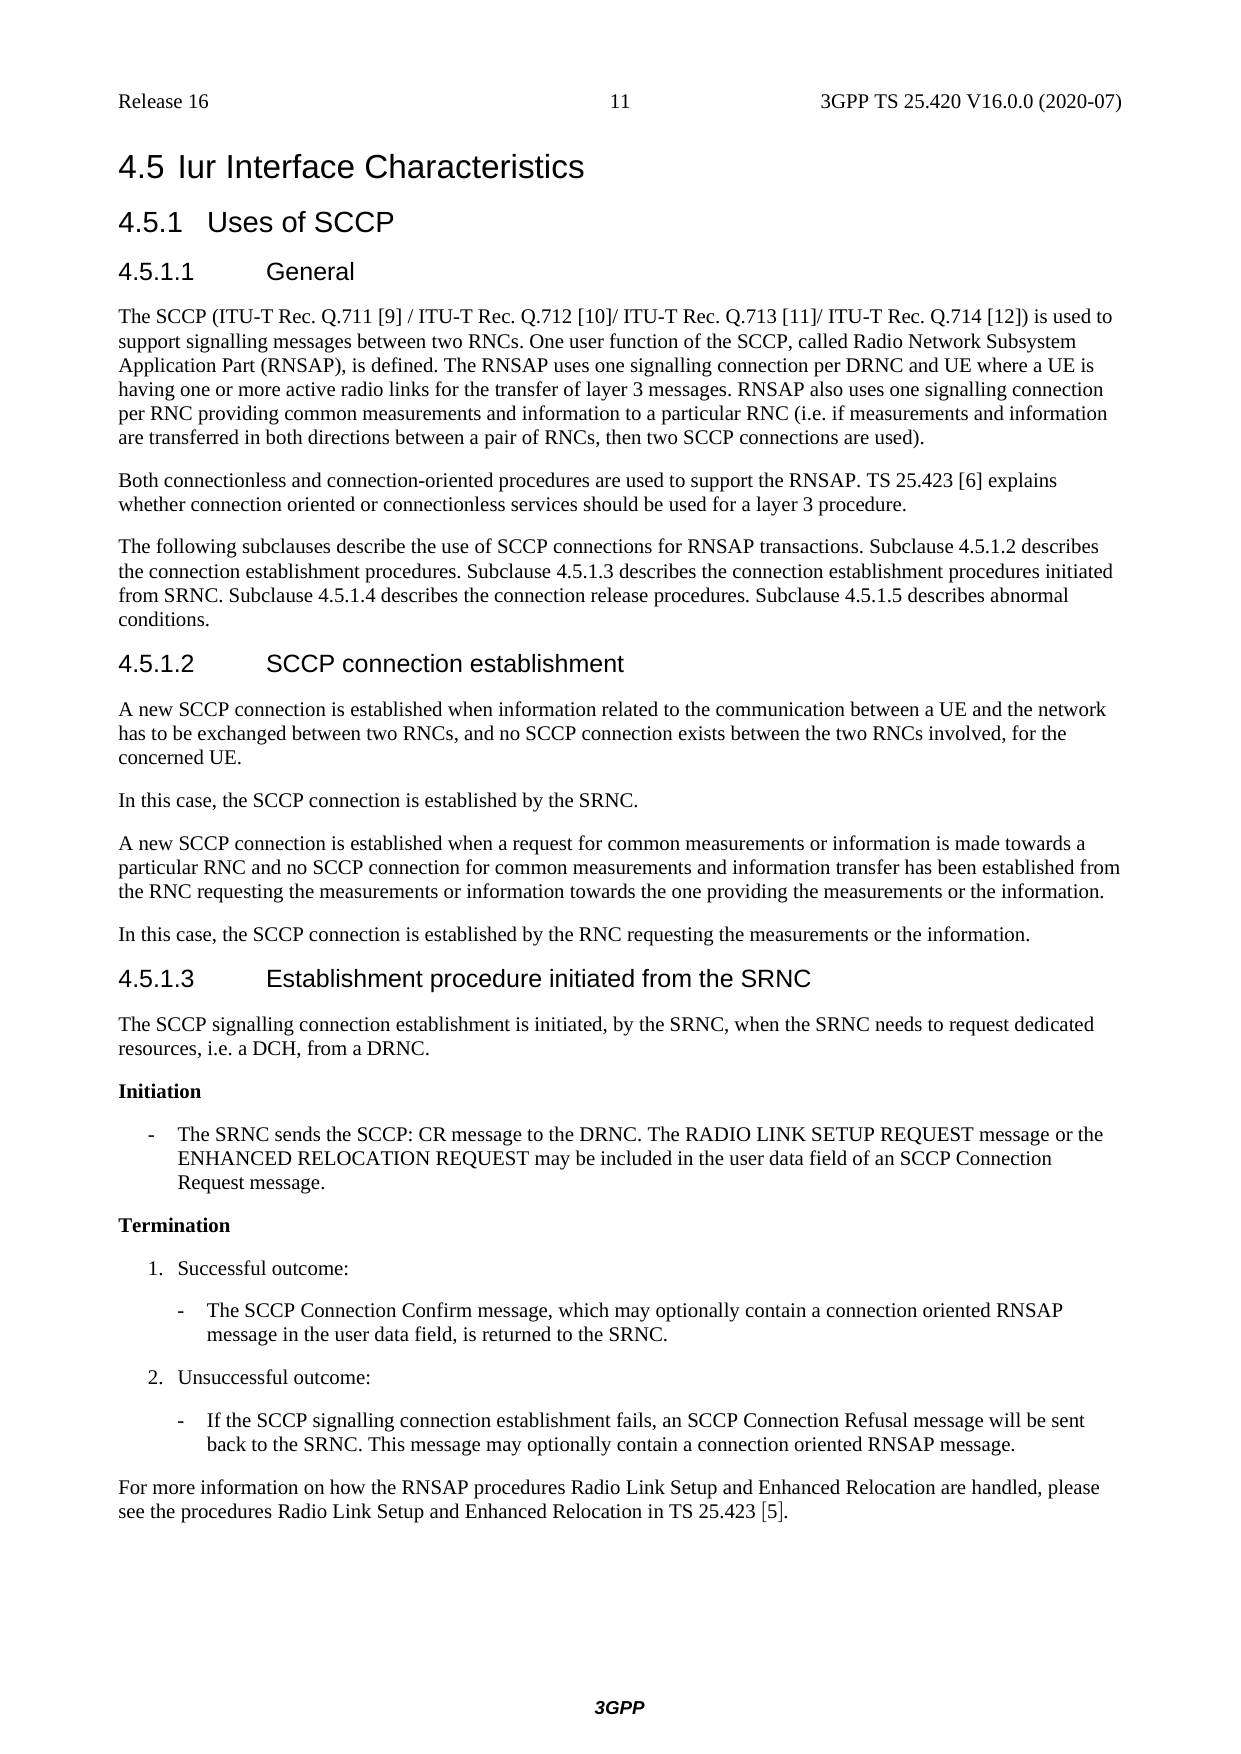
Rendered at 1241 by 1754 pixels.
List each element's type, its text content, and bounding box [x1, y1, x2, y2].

text - If the SCCP signalling connection establishment fails, an SCCP Connection Refusal message will be sent back to the SRNC. This message may optionally contain a connection oriented RNSAP message. [177, 1408, 1122, 1456]
subtitle 4.5.1.2 SCCP connection establishment [118, 649, 1122, 678]
text Initiation [118, 1079, 1122, 1103]
text The SCCP signalling connection establishment is initiated, by the SRNC, when the SRNC needs to request dedicated resources, i.e. a DCH, from a DRNC. [118, 1012, 1122, 1060]
text The SCCP (ITU-T Rec. Q.711 [9] / ITU-T Rec. Q.712 [10]/ ITU-T Rec. Q.713 [11]/ ITU-T Rec. Q.714 [12]) is used to support signalling messages between two RNCs. One user function of the SCCP, called Radio Network Subsystem Application Part (RNSAP), is defined. The RNSAP uses one signalling connection per DRNC and UE where a UE is having one or more active radio links for the transfer of layer 3 messages. RNSAP also uses one signalling connection per RNC providing common measurements and information to a particular RNC (i.e. if measurements and information are transferred in both directions between a pair of RNCs, then two SCCP connections are used). [118, 304, 1122, 449]
text The following subclauses describe the use of SCCP connections for RNSAP transactions. Subclause 4.5.1.2 describes the connection establishment procedures. Subclause 4.5.1.3 describes the connection establishment procedures initiated from SRNC. Subclause 4.5.1.4 describes the connection release procedures. Subclause 4.5.1.5 describes abnormal conditions. [118, 534, 1122, 631]
text - The SCCP Connection Confirm message, which may optionally contain a connection oriented RNSAP message in the user data field, is returned to the SRNC. [177, 1298, 1122, 1346]
subtitle 4.5.1 Uses of SCCP [118, 205, 1122, 238]
text Both connectionless and connection-oriented procedures are used to support the RNSAP. TS 25.423 [6] explains whether connection oriented or connectionless services should be used for a layer 3 procedure. [118, 468, 1122, 516]
text Termination [118, 1213, 1122, 1237]
text 2. Unsuccessful outcome: [148, 1365, 1122, 1389]
text In this case, the SCCP connection is established by the SRNC. [118, 788, 1122, 812]
text In this case, the SCCP connection is established by the RNC requesting the measurements or the information. [118, 922, 1122, 946]
subtitle 4.5 Iur Interface Characteristics [118, 147, 1122, 186]
text 1. Successful outcome: [148, 1255, 1122, 1279]
subtitle 4.5.1.1 General [118, 257, 1122, 286]
text A new SCCP connection is established when information related to the communication between a UE and the network has to be exchanged between two RNCs, and no SCCP connection exists between the two RNCs involved, for the concerned UE. [118, 697, 1122, 769]
text For more information on how the RNSAP procedures Radio Link Setup and Enhanced Relocation are handled, please see the procedures Radio Link Setup and Enhanced Relocation in TS 25.423 5. [118, 1475, 1122, 1523]
subtitle 4.5.1.3 Establishment procedure initiated from the SRNC [118, 964, 1122, 993]
text - The SRNC sends the SCCP: CR message to the DRNC. The RADIO LINK SETUP REQUEST message or the ENHANCED RELOCATION REQUEST may be included in the user data field of an SCCP Connection Request message. [148, 1122, 1122, 1194]
text A new SCCP connection is established when a request for common measurements or information is made towards a particular RNC and no SCCP connection for common measurements and information transfer has been established from the RNC requesting the measurements or information towards the one providing the measurements or the information. [118, 831, 1122, 903]
